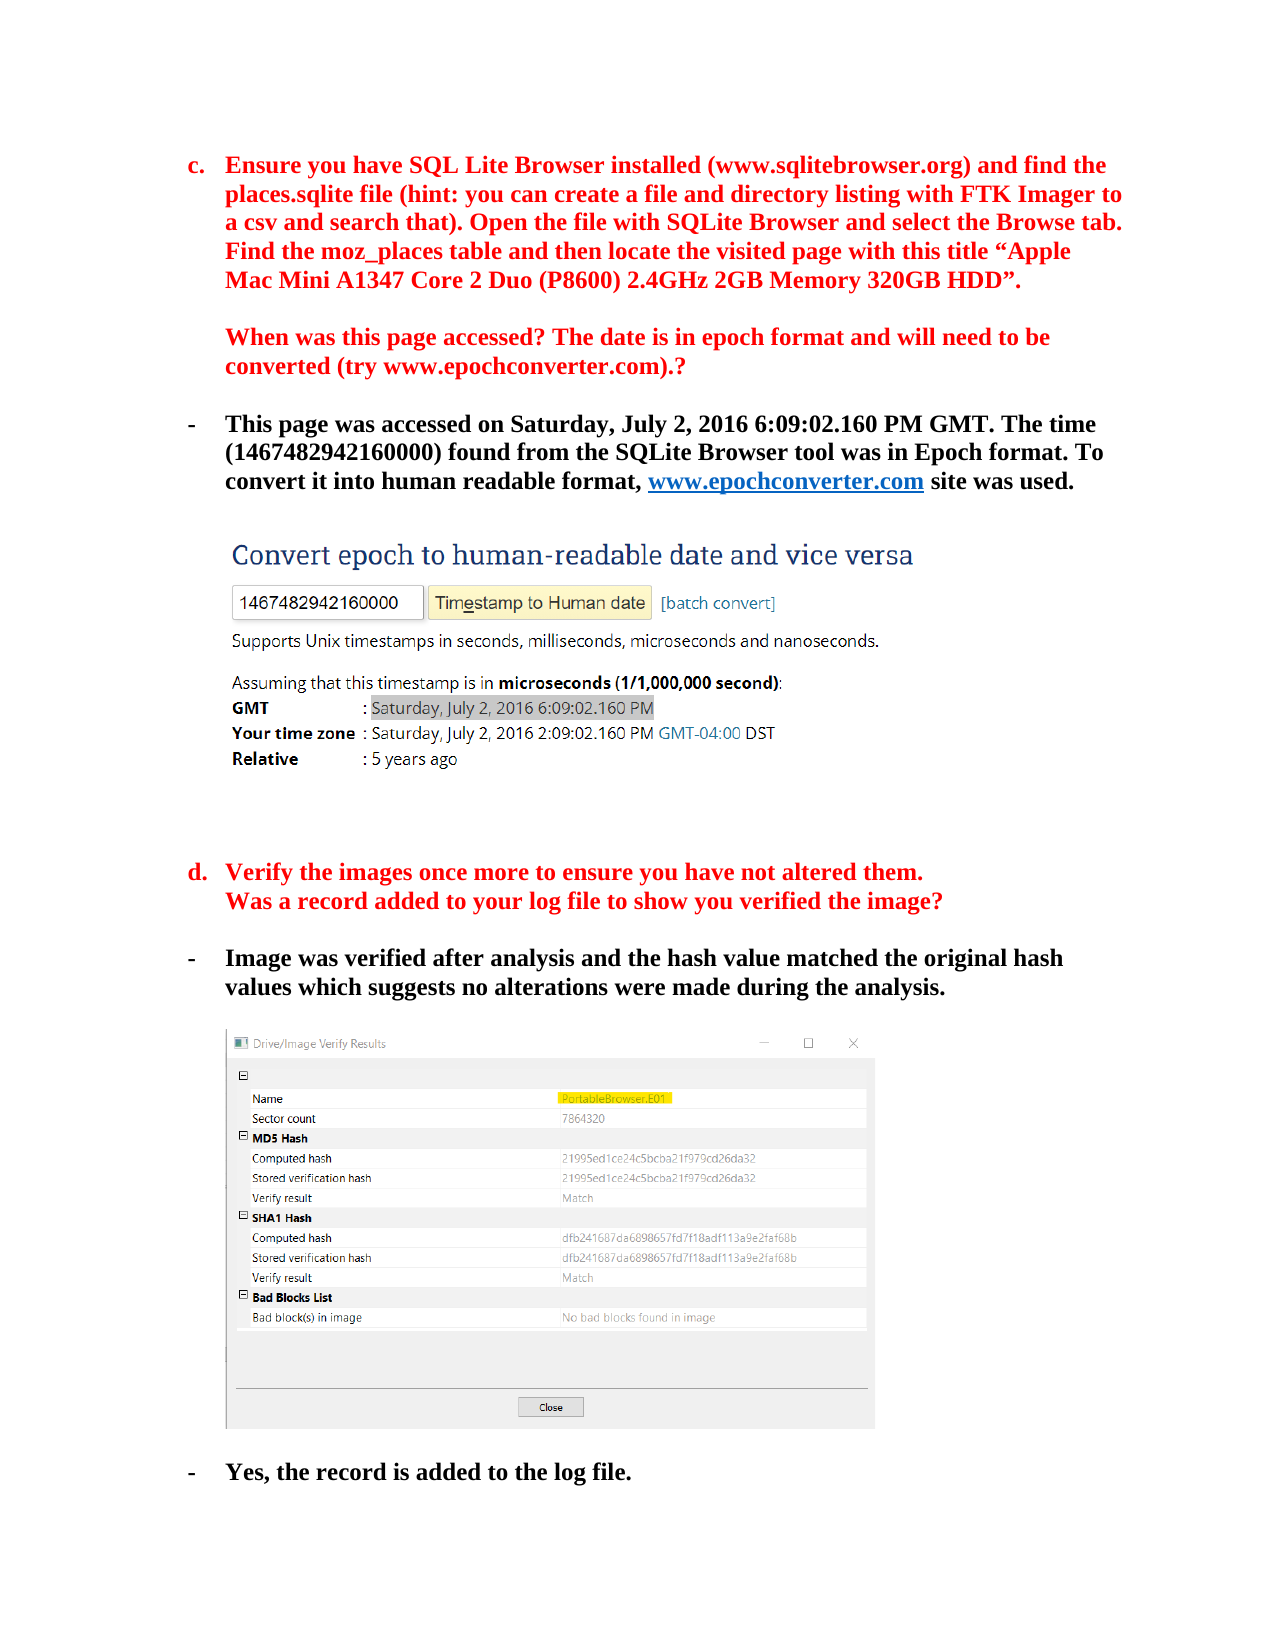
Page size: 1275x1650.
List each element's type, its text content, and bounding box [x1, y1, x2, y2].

list Image was verified after analysis and the hash value matched the original hash values which suggests no alterations were made during the analysis. [187, 943, 1125, 1001]
list Was a record added to your log file to show you verified the image? [225, 886, 1125, 914]
list Verify the images once more to ensure you have not altered them. [187, 857, 1125, 886]
picture [212, 523, 929, 800]
picture [225, 1029, 876, 1429]
list This page was accessed on Saturday, July 2, 2016 6:09:02.160 PM GMT. The time (1467482942160000) found from the SQLite Browser tool was in Epoch format. To convert it into human readable format, www.epochconverter.com site was used. [187, 409, 1125, 495]
list When was this page accessed? The date is in epoch format and will need to be converted (try www.epochconverter.com).? [225, 322, 1125, 380]
list Yes, the record is added to the log file. [187, 1457, 1125, 1486]
list Ensure you have SQL Lite Browser installed (www.sqlitebrowser.org) and find the places.sqlite file (hint: you can create a file and directory listing with FTK Imager to a csv and search that). Open the file with SQLite Browser and select the Browse tab. Find the moz_places table and then locate the visited page with this title “Apple Mac Mini A1347 Core 2 Duo (P8600) 2.4GHz 2GB Memory 320GB HDD”. [187, 150, 1125, 294]
